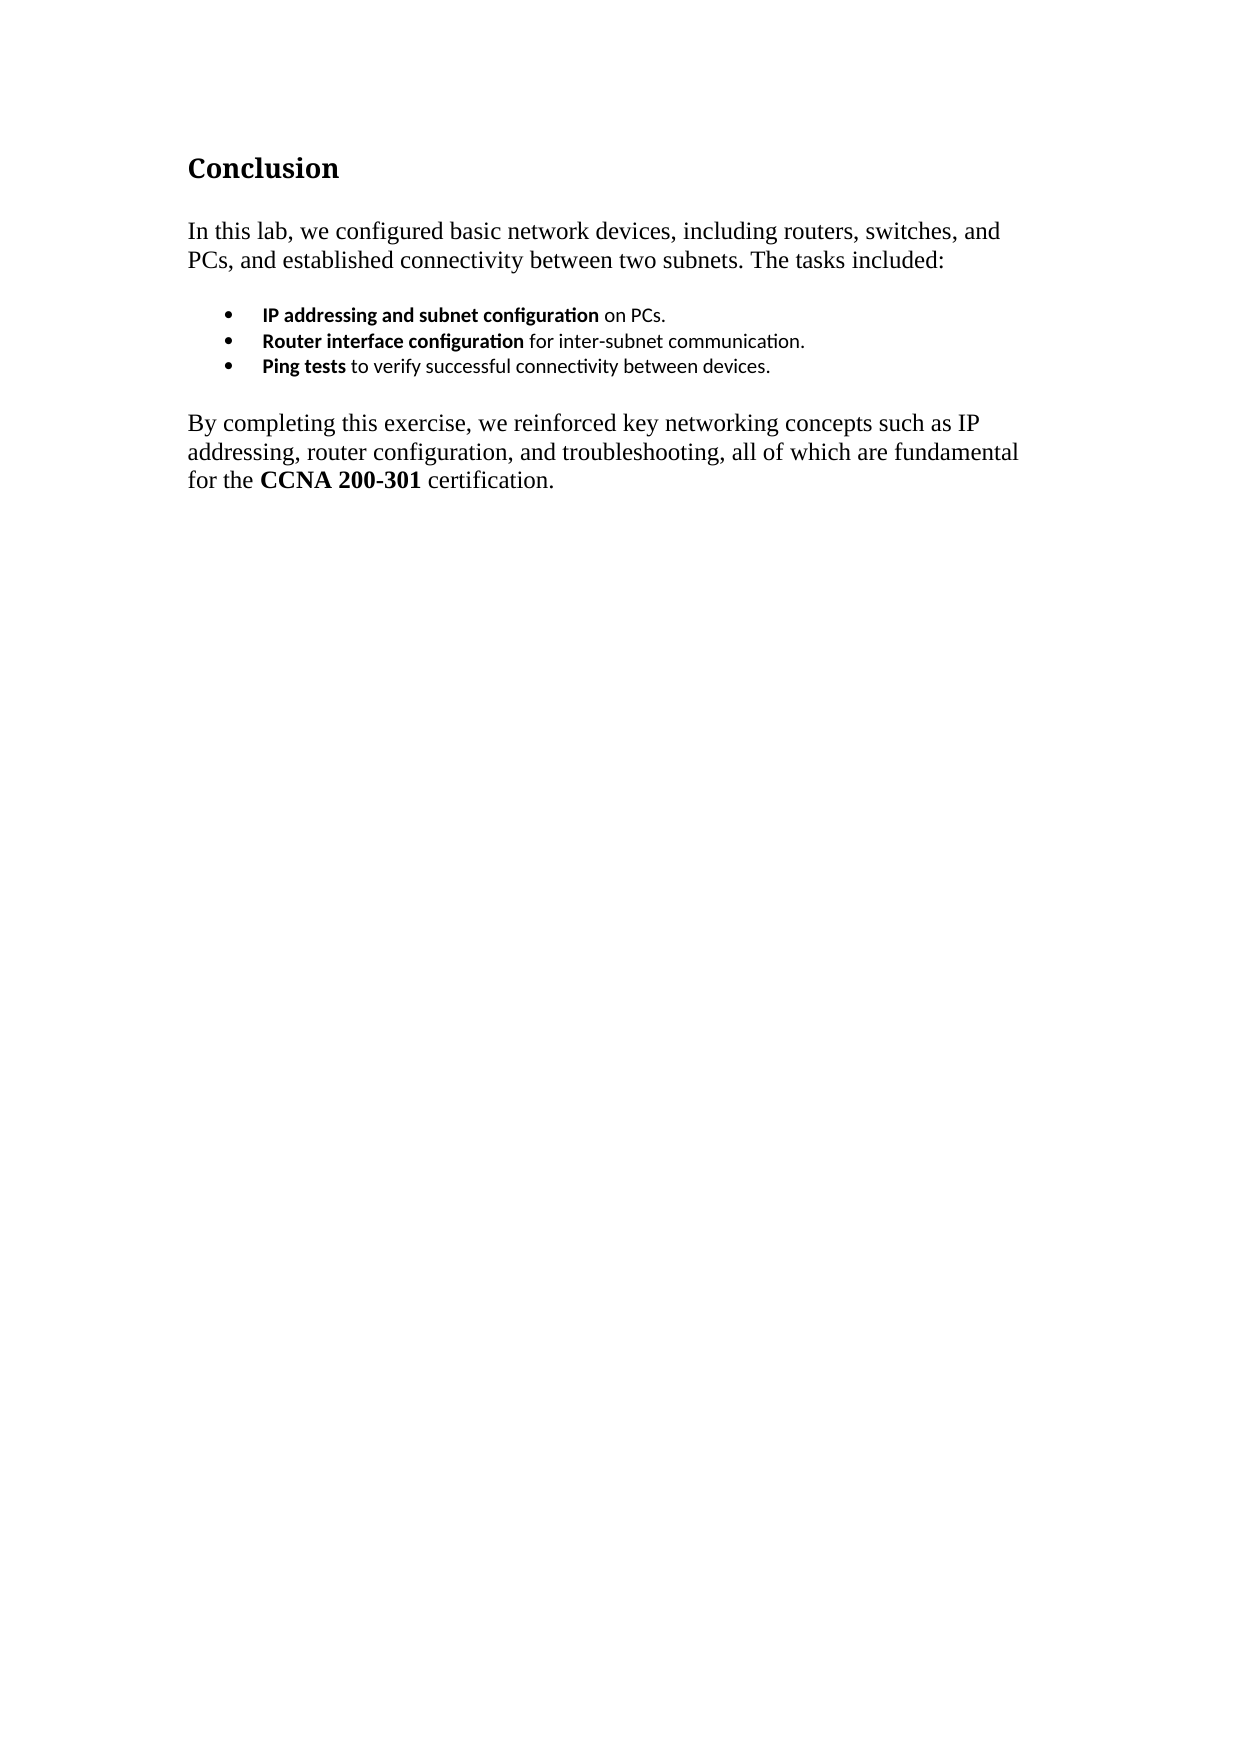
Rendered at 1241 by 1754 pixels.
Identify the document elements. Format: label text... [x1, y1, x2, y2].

subtitle Conclusion [187, 150, 1053, 187]
list Router interface configuration for inter-subnet communication. [225, 328, 1053, 353]
list IP addressing and subnet configuration on PCs. [225, 303, 1053, 328]
text By completing this exercise, we reinforced key networking concepts such as IP addressing, router configuration, and troubleshooting, all of which are fundamental for the CCNA 200-301 certification. [187, 408, 1053, 494]
list Ping tests to verify successful connectivity between devices. [225, 353, 1053, 379]
text In this lab, we configured basic network devices, including routers, switches, and PCs, and established connectivity between two subnets. The tasks included: [187, 216, 1053, 273]
